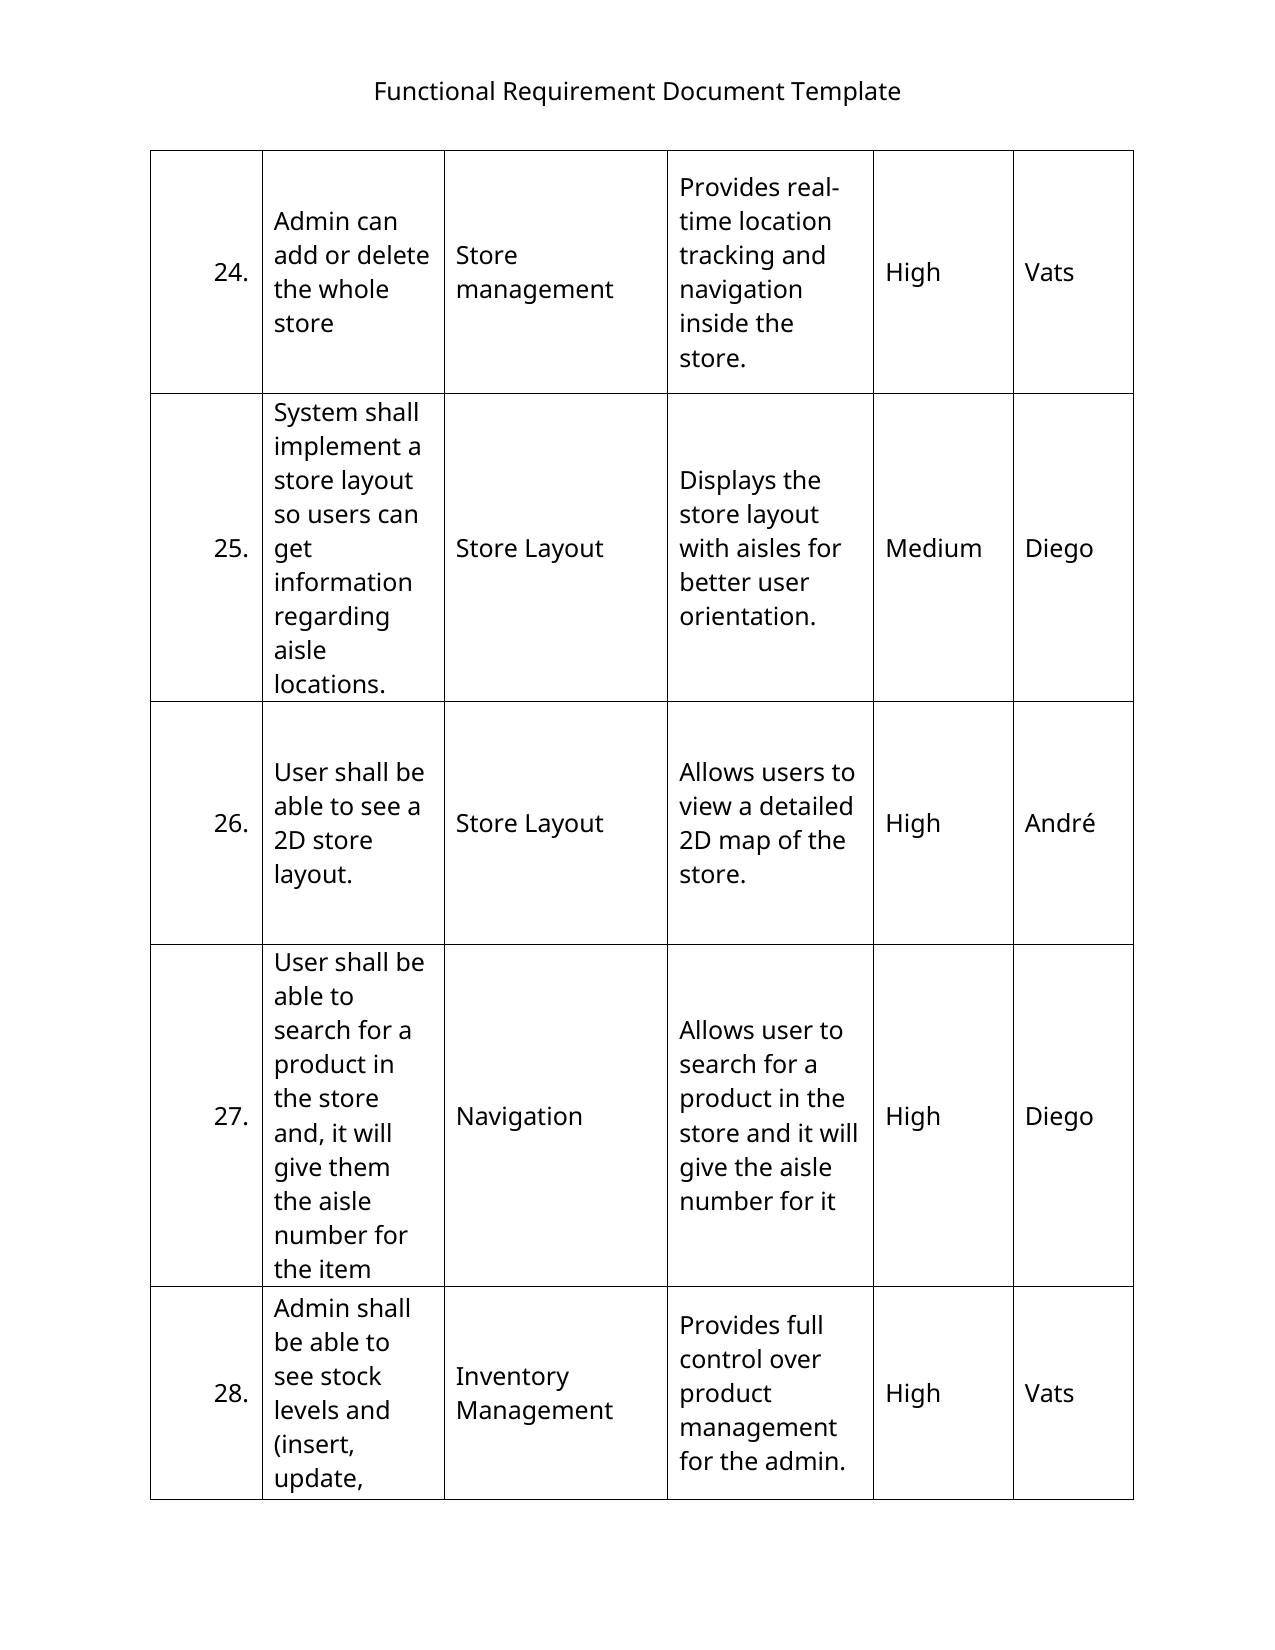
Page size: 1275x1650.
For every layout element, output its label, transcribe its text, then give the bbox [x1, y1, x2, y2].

table_cell Store management [445, 151, 667, 393]
table_cell [151, 702, 262, 944]
table_cell [151, 945, 262, 1286]
table_cell System shall implement a store layout so users can get information regarding aisle locations. [263, 394, 444, 701]
table_cell High [874, 945, 1013, 1286]
table_cell High [874, 702, 1013, 944]
table_cell Store Layout [445, 702, 667, 944]
table_cell Displays the store layout with aisles for better user orientation. [668, 394, 873, 701]
table_cell Navigation [445, 945, 667, 1286]
table_cell Provides real-time location tracking and navigation inside the store. [668, 151, 873, 393]
table_cell Store Layout [445, 394, 667, 701]
table_cell Medium [874, 394, 1013, 701]
table_cell [151, 394, 262, 701]
table_cell Vats [1014, 1287, 1133, 1499]
table_cell Admin shall be able to see stock levels and (insert, update, delete) products. [263, 1287, 444, 1499]
table_cell User shall be able to see a 2D store layout. [263, 702, 444, 944]
table_cell User shall be able to search for a product in the store and, it will give them the aisle number for the item [263, 945, 444, 1286]
table_cell Allows users to view a detailed 2D map of the store. [668, 702, 873, 944]
table_cell High [874, 151, 1013, 393]
table_cell Vats [1014, 151, 1133, 393]
table_cell Diego [1014, 945, 1133, 1286]
table_cell Allows user to search for a product in the store and it will give the aisle number for it [668, 945, 873, 1286]
table_cell Diego [1014, 394, 1133, 701]
table_cell Admin can add or delete the whole store [263, 151, 444, 393]
table_cell High [874, 1287, 1013, 1499]
table_cell Provides full control over product management for the admin. [668, 1287, 873, 1499]
table_cell André [1014, 702, 1133, 944]
table_cell Inventory Management [445, 1287, 667, 1499]
table_cell [151, 1287, 262, 1499]
table_cell [151, 151, 262, 393]
